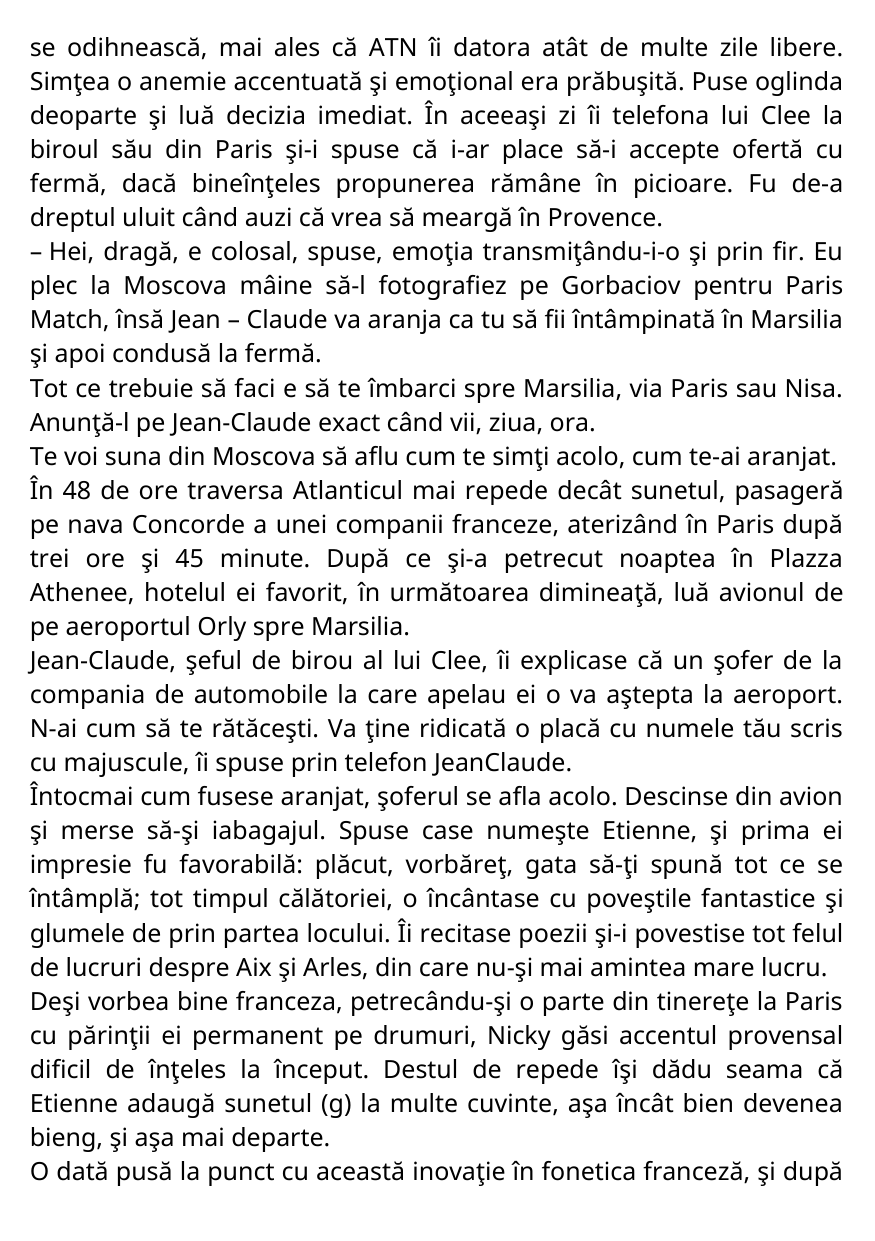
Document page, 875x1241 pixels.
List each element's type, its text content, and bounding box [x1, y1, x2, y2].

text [29, 29, 844, 234]
text În 48 de ore traversa Atlanticul mai repede decât sunetul, pasageră pe nava Concorde a unei companii franceze, aterizând în Paris după trei ore şi 45 minute. După ce şi-a petrecut noaptea în Plazza Athenee, hotelul ei favorit, în următoarea dimineaţă, luă avionul de pe aeroportul Orly spre Marsilia. [29, 472, 844, 643]
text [29, 1154, 844, 1188]
text Deşi vorbea bine franceza, petrecându-şi o parte din tinereţe la Paris cu părinţii ei permanent pe drumuri, Nicky găsi accentul provensal dificil de înţeles la început. Destul de repede îşi dădu seama că Etienne adaugă sunetul (g) la multe cuvinte, aşa încât bien devenea bieng, şi aşa mai departe. [29, 983, 844, 1154]
text Te voi suna din Moscova să aflu cum te simţi acolo, cum te-ai aranjat. [29, 438, 844, 472]
text Întocmai cum fusese aranjat, şoferul se afla acolo. Descinse din avion şi merse să-şi iabagajul. Spuse case numeşte Etienne, şi prima ei impresie fu favorabilă: plăcut, vorbăreţ, gata să-ţi spună tot ce se întâmplă; tot timpul călătoriei, o încântase cu poveştile fantastice şi glumele de prin partea locului. Îi recitase poezii şi-i povestise tot felul de lucruri despre Aix şi Arles, din care nu-şi mai amintea mare lucru. [29, 779, 844, 983]
text – Hei, dragă, e colosal, spuse, emoţia transmiţându-i-o şi prin fir. Eu plec la Moscova mâine să-l fotografiez pe Gorbaciov pentru Paris Match, însă Jean – Claude va aranja ca tu să fii întâmpinată în Marsilia şi apoi condusă la fermă. [29, 234, 844, 370]
text Tot ce trebuie să faci e să te îmbarci spre Marsilia, via Paris sau Nisa. Anunţă-l pe Jean-Claude exact când vii, ziua, ora. [29, 370, 844, 438]
text Jean-Claude, şeful de birou al lui Clee, îi explicase că un şofer de la compania de automobile la care apelau ei o va aştepta la aeroport. N-ai cum să te rătăceşti. Va ţine ridicată o placă cu numele tău scris cu majuscule, îi spuse prin telefon JeanClaude. [29, 643, 844, 779]
